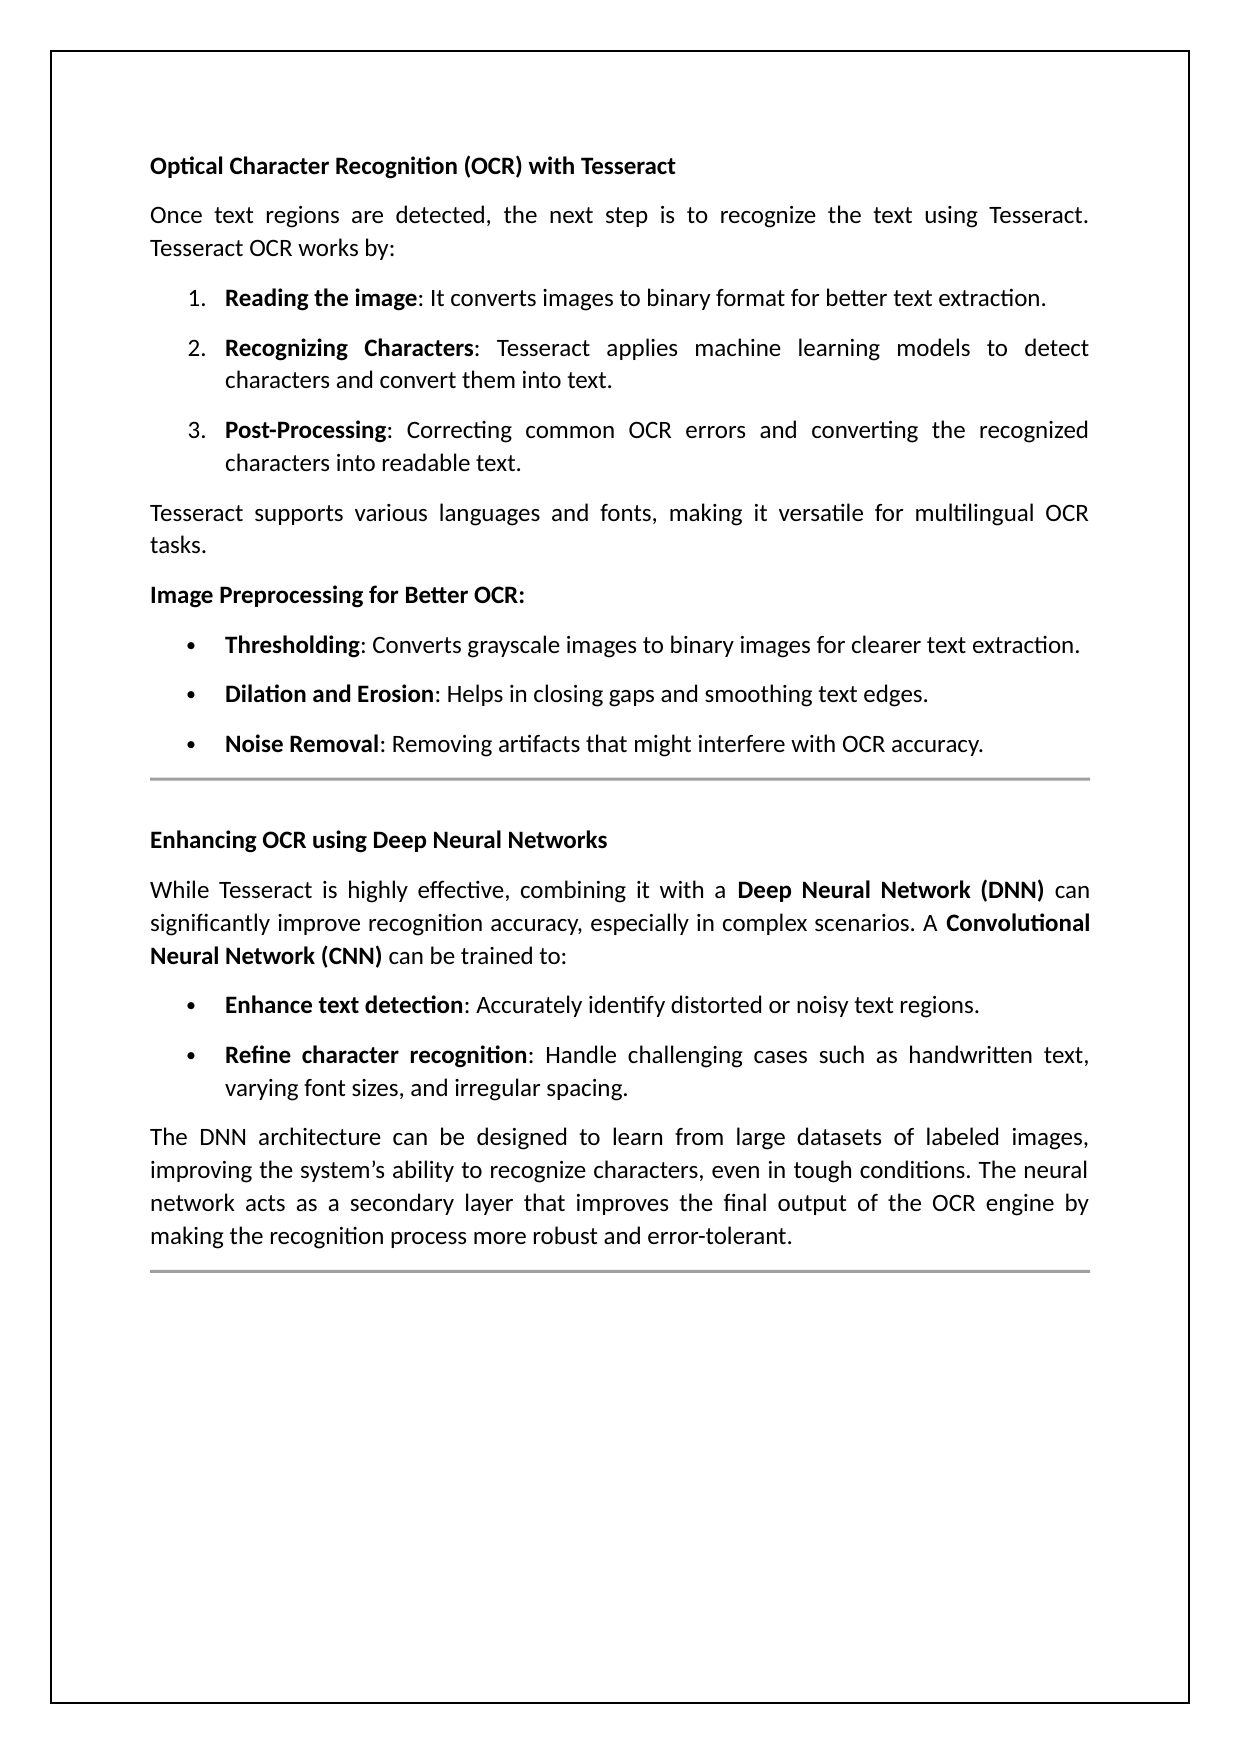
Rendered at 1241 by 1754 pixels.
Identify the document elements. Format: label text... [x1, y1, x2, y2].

text Enhancing OCR using Deep Neural Networks [150, 824, 1090, 855]
list Recognizing Characters: Tesseract applies machine learning models to detect characters and convert them into text. [187, 332, 1090, 395]
text While Tesseract is highly effective, combining it with a Deep Neural Network (DNN) can significantly improve recognition accuracy, especially in complex scenarios. A Convolutional Neural Network (CNN) can be trained to: [150, 874, 1090, 970]
text Once text regions are detected, the next step is to recognize the text using Tesseract. Tesseract OCR works by: [150, 199, 1090, 263]
list Reading the image: It converts images to binary format for better text extraction. [187, 282, 1090, 313]
list Thresholding: Converts grayscale images to binary images for clearer text extraction. [187, 629, 1090, 659]
list Enhance text detection: Accurately identify distorted or noisy text regions. [187, 989, 1090, 1020]
text Image Preprocessing for Better OCR: [150, 579, 1090, 610]
text The DNN architecture can be designed to learn from large datasets of labeled images, improving the system’s ability to recognize characters, even in tough conditions. The neural network acts as a secondary layer that improves the final output of the OCR engine by making the recognition process more robust and error-tolerant. [150, 1121, 1090, 1251]
text Tesseract supports various languages and fonts, making it versatile for multilingual OCR tasks. [150, 497, 1090, 560]
list Dilation and Erosion: Helps in closing gaps and smoothing text edges. [187, 678, 1090, 709]
list Post-Processing: Correcting common OCR errors and converting the recognized characters into readable text. [187, 414, 1090, 478]
text Optical Character Recognition (OCR) with Tesseract [150, 150, 1090, 181]
list Noise Removal: Removing artifacts that might interfere with OCR accuracy. [187, 728, 1090, 758]
list Refine character recognition: Handle challenging cases such as handwritten text, varying font sizes, and irregular spacing. [187, 1039, 1090, 1102]
